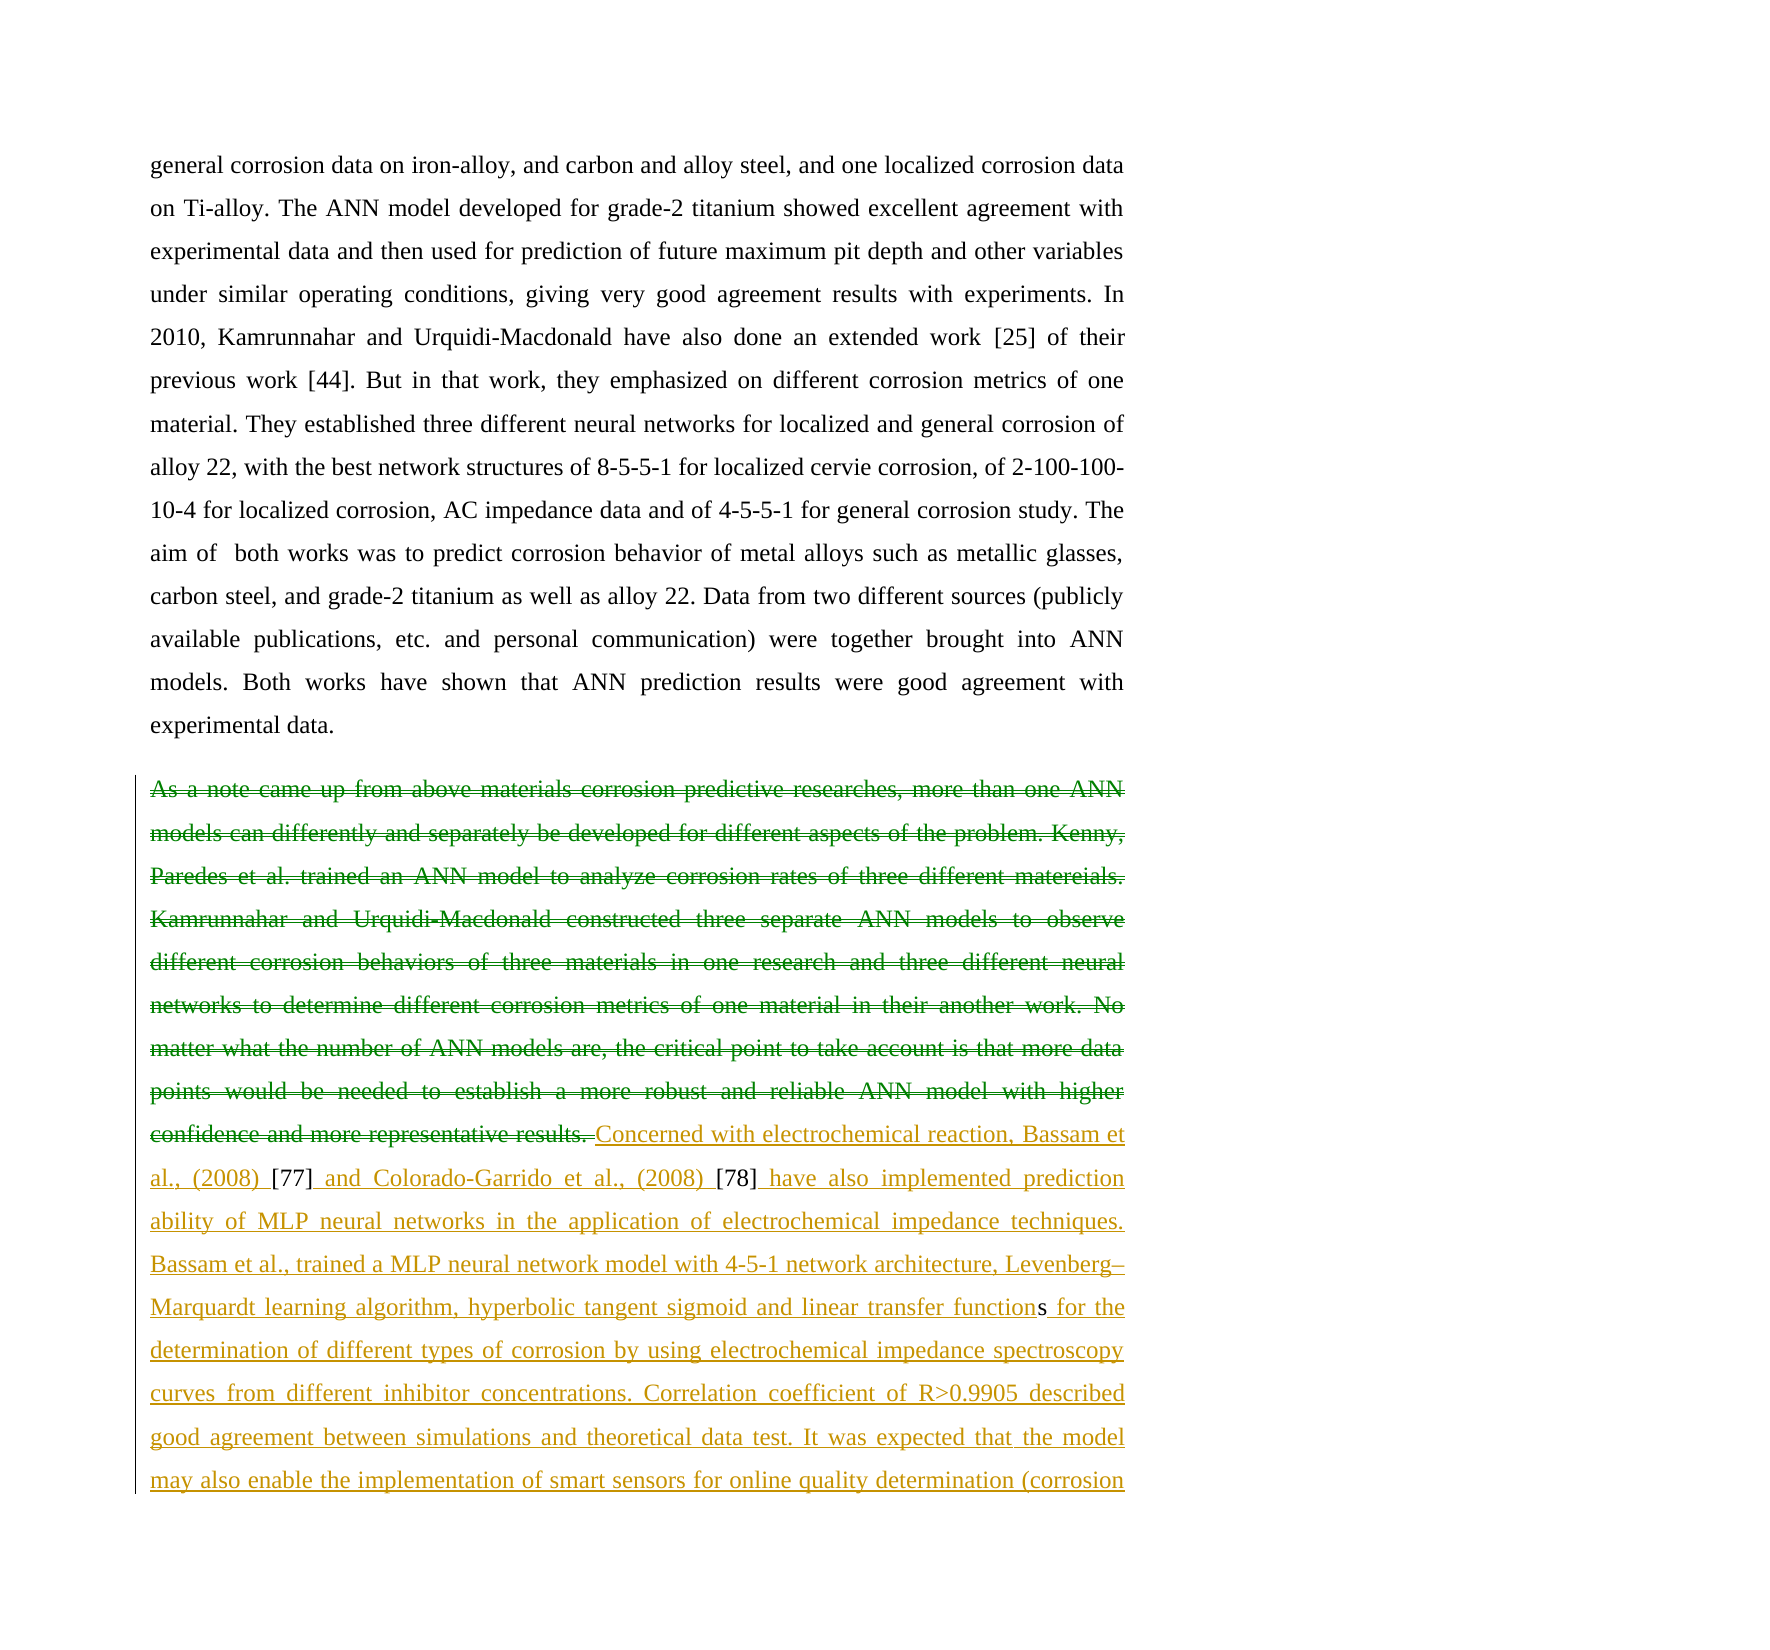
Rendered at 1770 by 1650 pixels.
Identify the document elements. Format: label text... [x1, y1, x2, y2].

text [77][78]s [150, 1448, 1125, 1490]
text [77][78]s [150, 1275, 1125, 1403]
text [77][78]s [150, 923, 1125, 962]
text [77][78]s [150, 837, 1125, 876]
text [77][78]s [150, 880, 1125, 919]
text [150, 150, 1125, 739]
text [77][78]s [150, 774, 1125, 790]
text [77][78]s [150, 1232, 1125, 1274]
text [77][78]s [150, 1009, 1125, 1231]
text [77][78]s [150, 1405, 1125, 1447]
text [77][78]s [150, 966, 1125, 1005]
text [77][78]s [150, 794, 1125, 833]
